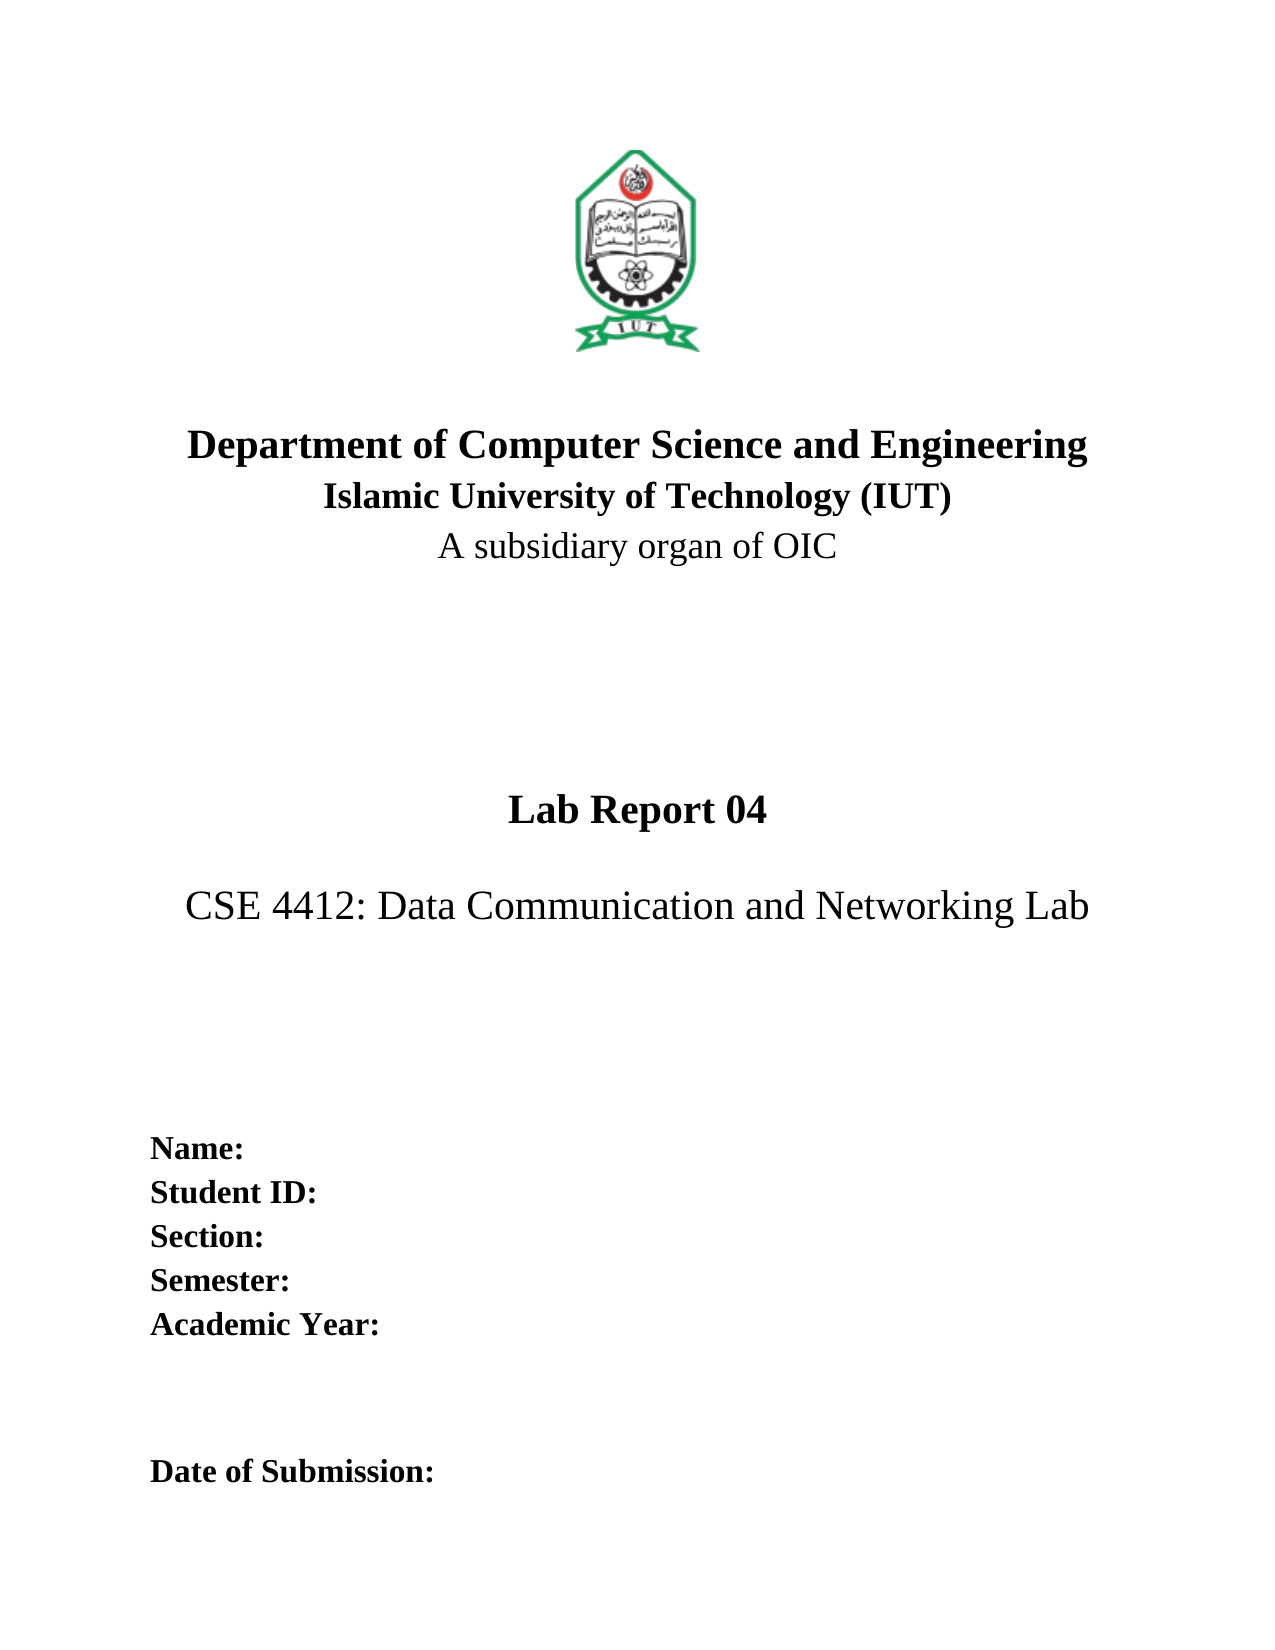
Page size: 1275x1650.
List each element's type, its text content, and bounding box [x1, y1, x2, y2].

picture [575, 150, 700, 352]
subtitle Name: Student ID: Section: Semester: Academic Year: [150, 1128, 1125, 1342]
subtitle Lab Report 04 [150, 784, 1125, 832]
subtitle Department of Computer Science and Engineering Islamic University of Technology (IUT) A subsidiary organ of OIC [150, 192, 1125, 566]
text Date of Submission: [150, 1451, 1125, 1490]
subtitle CSE 4412: Data Communication and Networking Lab [150, 881, 1125, 929]
